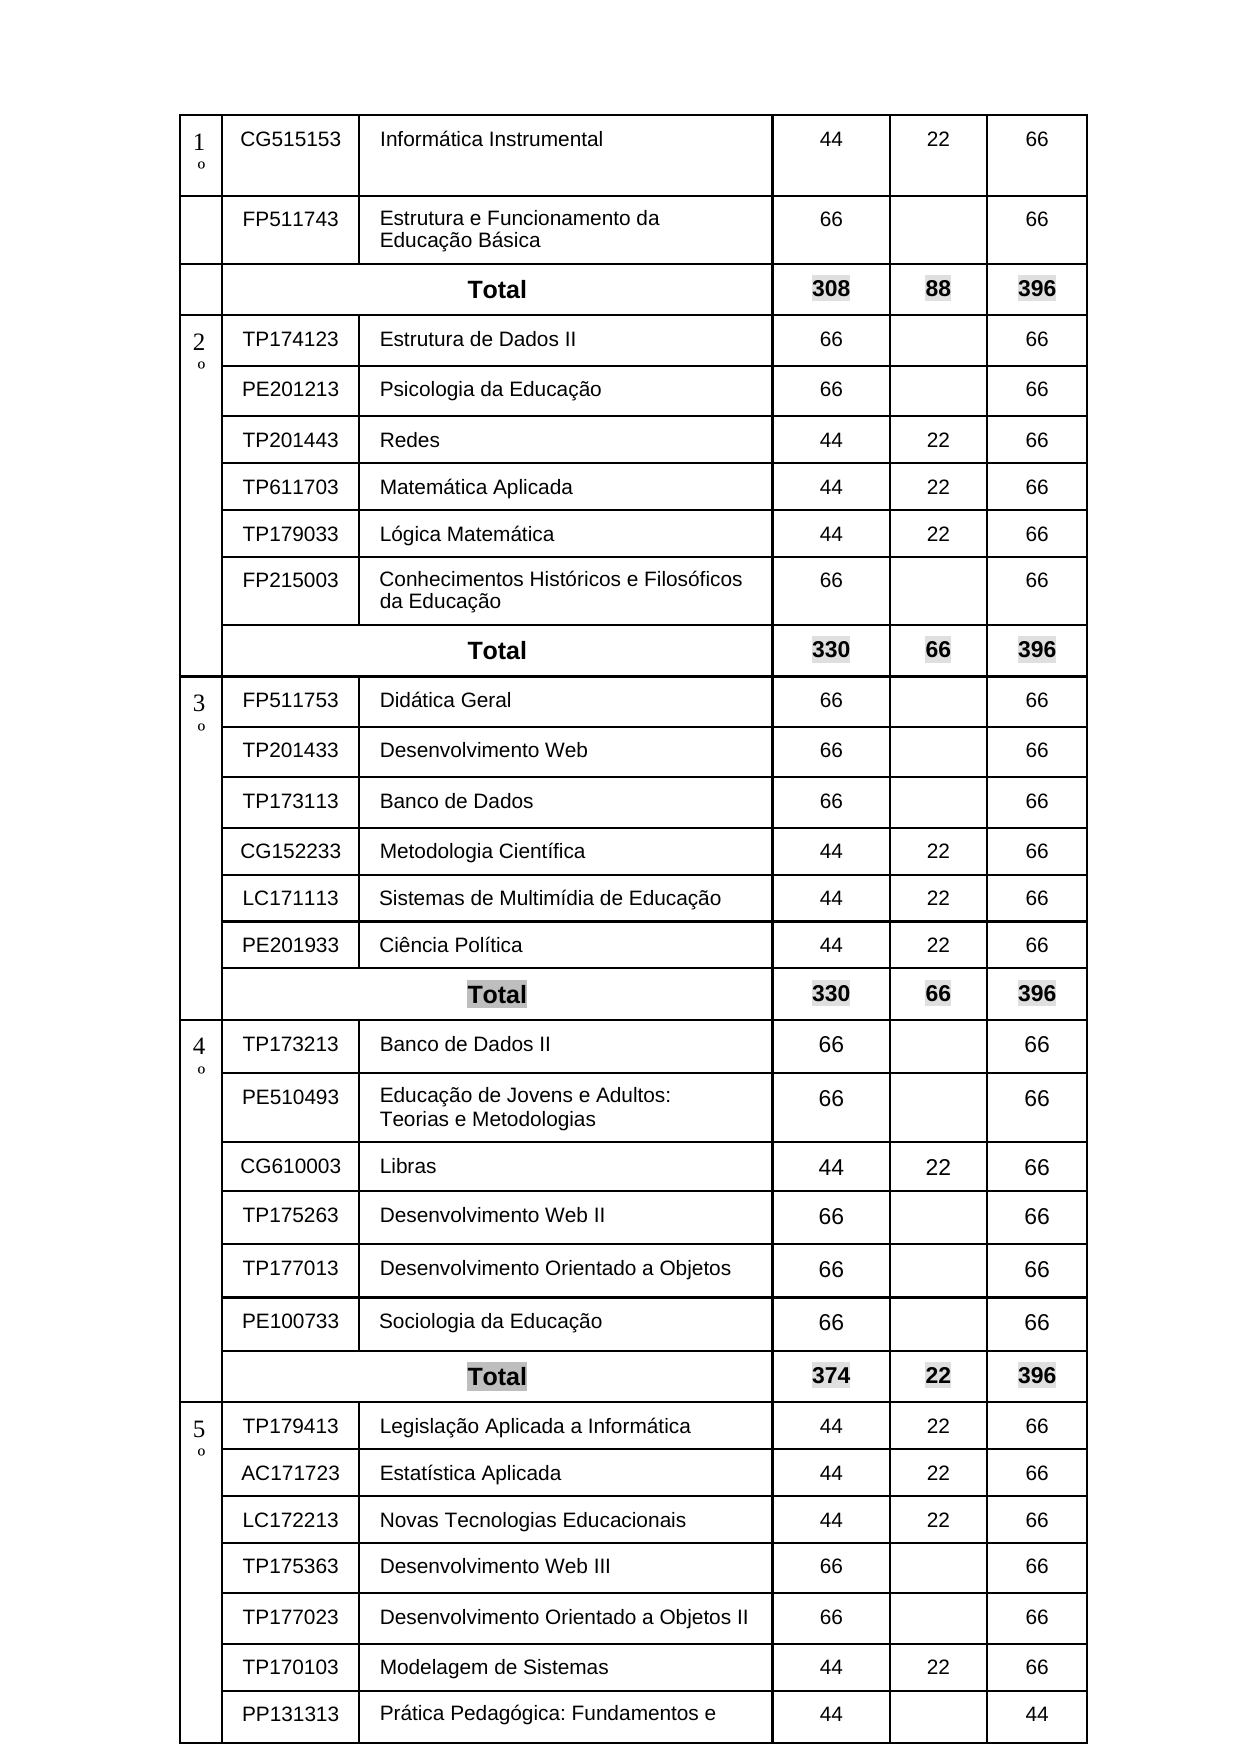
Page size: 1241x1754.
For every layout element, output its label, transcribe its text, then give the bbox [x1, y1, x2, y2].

table_cell Total [223, 969, 771, 1019]
table_cell Metodologia Científica [360, 829, 771, 873]
table_cell 374 [774, 1352, 889, 1401]
table_cell Didática Geral [360, 678, 771, 726]
table_cell TP201443 [223, 417, 358, 462]
table_cell TP173113 [223, 778, 358, 827]
table_cell 66 [774, 1245, 889, 1296]
table_cell Sociologia da Educação [360, 1299, 771, 1349]
table_cell 22 [891, 1450, 986, 1495]
table_cell 66 [988, 728, 1086, 776]
table_cell FP215003 [223, 558, 358, 624]
table_cell Educação de Jovens e Adultos: Teorias e Metodologias [360, 1074, 771, 1141]
table_cell 4º [181, 1021, 221, 1401]
table_cell 1º [181, 116, 221, 194]
table_cell TP174123 [223, 316, 358, 365]
table_cell 66 [988, 1544, 1086, 1592]
table_cell 44 [774, 1450, 889, 1495]
table_cell 330 [774, 969, 889, 1019]
table_cell TP175263 [223, 1192, 358, 1243]
table_cell TP177023 [223, 1594, 358, 1643]
table_cell Redes [360, 417, 771, 462]
table_cell CG152233 [223, 829, 358, 873]
table_cell 44 [774, 464, 889, 509]
table_cell 66 [988, 1245, 1086, 1296]
table_cell 66 [774, 1299, 889, 1349]
table_cell 66 [988, 558, 1086, 624]
table_cell 88 [891, 265, 986, 314]
table_cell 44 [774, 923, 889, 967]
table_cell 66 [988, 1497, 1086, 1542]
table_cell 66 [988, 1594, 1086, 1643]
table_cell [891, 558, 986, 624]
table_cell Desenvolvimento Web II [360, 1192, 771, 1243]
table_cell 66 [891, 969, 986, 1019]
table_cell PE201933 [223, 923, 358, 967]
table_cell 44 [774, 1645, 889, 1689]
table_cell Desenvolvimento Web [360, 728, 771, 776]
table_cell 22 [891, 1497, 986, 1542]
table_cell 44 [988, 1692, 1086, 1742]
table_cell 3º [181, 678, 221, 1019]
table_cell 66 [774, 316, 889, 365]
table_cell Psicologia da Educação [360, 367, 771, 415]
table_cell CG515153 [223, 116, 358, 194]
table_cell 66 [988, 197, 1086, 263]
table_cell 66 [988, 1450, 1086, 1495]
table_cell 66 [988, 511, 1086, 556]
table_cell LC171113 [223, 876, 358, 920]
table_cell PE201213 [223, 367, 358, 415]
table_cell [891, 678, 986, 726]
table_cell 66 [988, 116, 1086, 194]
table_cell 66 [774, 678, 889, 726]
table_cell TP173213 [223, 1021, 358, 1072]
table_cell [181, 197, 221, 263]
table_cell 66 [988, 829, 1086, 873]
table_cell Novas Tecnologias Educacionais [360, 1497, 771, 1542]
table_cell Estatística Aplicada [360, 1450, 771, 1495]
table_cell 22 [891, 1403, 986, 1448]
table_cell 396 [988, 969, 1086, 1019]
table_cell Sistemas de Multimídia de Educação [360, 876, 771, 920]
table_cell 66 [988, 367, 1086, 415]
table_cell Banco de Dados [360, 778, 771, 827]
table_cell [891, 1021, 986, 1072]
table_cell [891, 1692, 986, 1742]
table_cell Informática Instrumental [360, 116, 771, 194]
table_cell 308 [774, 265, 889, 314]
table_cell 66 [988, 1299, 1086, 1349]
table_cell 66 [988, 678, 1086, 726]
table_cell 66 [774, 1021, 889, 1072]
table_cell FP511743 [223, 197, 358, 263]
table_cell Total [223, 626, 771, 675]
table_cell Legislação Aplicada a Informática [360, 1403, 771, 1448]
table_cell PE100733 [223, 1299, 358, 1349]
table_cell 22 [891, 116, 986, 194]
table_cell 44 [774, 417, 889, 462]
table_cell 2º [181, 316, 221, 675]
table_cell Total [223, 1352, 771, 1401]
table_cell 396 [988, 626, 1086, 675]
table_cell Estrutura de Dados II [360, 316, 771, 365]
table_cell Desenvolvimento Orientado a Objetos II [360, 1594, 771, 1643]
table_cell Conhecimentos Históricos e Filosóficos da Educação [360, 558, 771, 624]
table_cell 66 [774, 1192, 889, 1243]
table_cell Libras [360, 1143, 771, 1190]
table_cell [891, 1594, 986, 1643]
table_cell 22 [891, 829, 986, 873]
table_cell 66 [774, 1594, 889, 1643]
table_cell 22 [891, 923, 986, 967]
table_cell 22 [891, 1143, 986, 1190]
table_cell 22 [891, 1352, 986, 1401]
table_cell Total [223, 265, 771, 314]
table_cell Banco de Dados II [360, 1021, 771, 1072]
table_cell 66 [988, 1192, 1086, 1243]
table_cell 66 [988, 1021, 1086, 1072]
table_cell 66 [774, 197, 889, 263]
table_cell 44 [774, 1143, 889, 1190]
table_cell LC172213 [223, 1497, 358, 1542]
table_cell Estrutura e Funcionamento da Educação Básica [360, 197, 771, 263]
table_cell 5º [181, 1403, 221, 1742]
table_cell 66 [988, 316, 1086, 365]
table_cell 66 [988, 1143, 1086, 1190]
table_cell 66 [774, 728, 889, 776]
table_cell Matemática Aplicada [360, 464, 771, 509]
table_cell 44 [774, 1692, 889, 1742]
table_cell 66 [988, 1074, 1086, 1141]
table_cell TP611703 [223, 464, 358, 509]
table_cell [891, 197, 986, 263]
table_cell 66 [988, 1645, 1086, 1689]
table_cell 66 [774, 558, 889, 624]
table_cell 66 [774, 367, 889, 415]
table_cell [891, 367, 986, 415]
table_cell PP131313 [223, 1692, 358, 1742]
table_cell 66 [988, 464, 1086, 509]
table_cell 44 [774, 1403, 889, 1448]
table_cell Desenvolvimento Orientado a Objetos [360, 1245, 771, 1296]
table_cell 22 [891, 464, 986, 509]
table_cell Ciência Política [360, 923, 771, 967]
table_cell 66 [988, 778, 1086, 827]
table_cell 330 [774, 626, 889, 675]
table_cell Desenvolvimento Web III [360, 1544, 771, 1592]
table_cell 44 [774, 829, 889, 873]
table_cell TP177013 [223, 1245, 358, 1296]
table_cell AC171723 [223, 1450, 358, 1495]
table_cell 44 [774, 1497, 889, 1542]
table_cell PE510493 [223, 1074, 358, 1141]
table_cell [360, 1692, 771, 1742]
table_cell 66 [988, 876, 1086, 920]
table_cell 66 [774, 1074, 889, 1141]
table_cell [891, 1074, 986, 1141]
table_cell Lógica Matemática [360, 511, 771, 556]
table_cell 22 [891, 417, 986, 462]
table_cell CG610003 [223, 1143, 358, 1190]
table_cell [891, 728, 986, 776]
table_cell TP179413 [223, 1403, 358, 1448]
table_cell TP175363 [223, 1544, 358, 1592]
table_cell [181, 265, 221, 314]
table_cell Modelagem de Sistemas [360, 1645, 771, 1689]
table_cell 22 [891, 1645, 986, 1689]
table_cell 44 [774, 511, 889, 556]
table_cell 396 [988, 1352, 1086, 1401]
table_cell 66 [988, 417, 1086, 462]
table_cell 396 [988, 265, 1086, 314]
table_cell FP511753 [223, 678, 358, 726]
table_cell [891, 1245, 986, 1296]
table_cell [891, 1544, 986, 1592]
table_cell [891, 1299, 986, 1349]
table_cell 66 [774, 778, 889, 827]
table_cell 44 [774, 116, 889, 194]
table_cell [891, 778, 986, 827]
table_cell TP170103 [223, 1645, 358, 1689]
table_cell 44 [774, 876, 889, 920]
table_cell [891, 1192, 986, 1243]
table_cell 22 [891, 511, 986, 556]
table_cell 66 [891, 626, 986, 675]
table_cell 66 [774, 1544, 889, 1592]
table_cell TP179033 [223, 511, 358, 556]
table_cell 22 [891, 876, 986, 920]
table_cell 66 [988, 923, 1086, 967]
table_cell [891, 316, 986, 365]
table_cell TP201433 [223, 728, 358, 776]
table_cell 66 [988, 1403, 1086, 1448]
